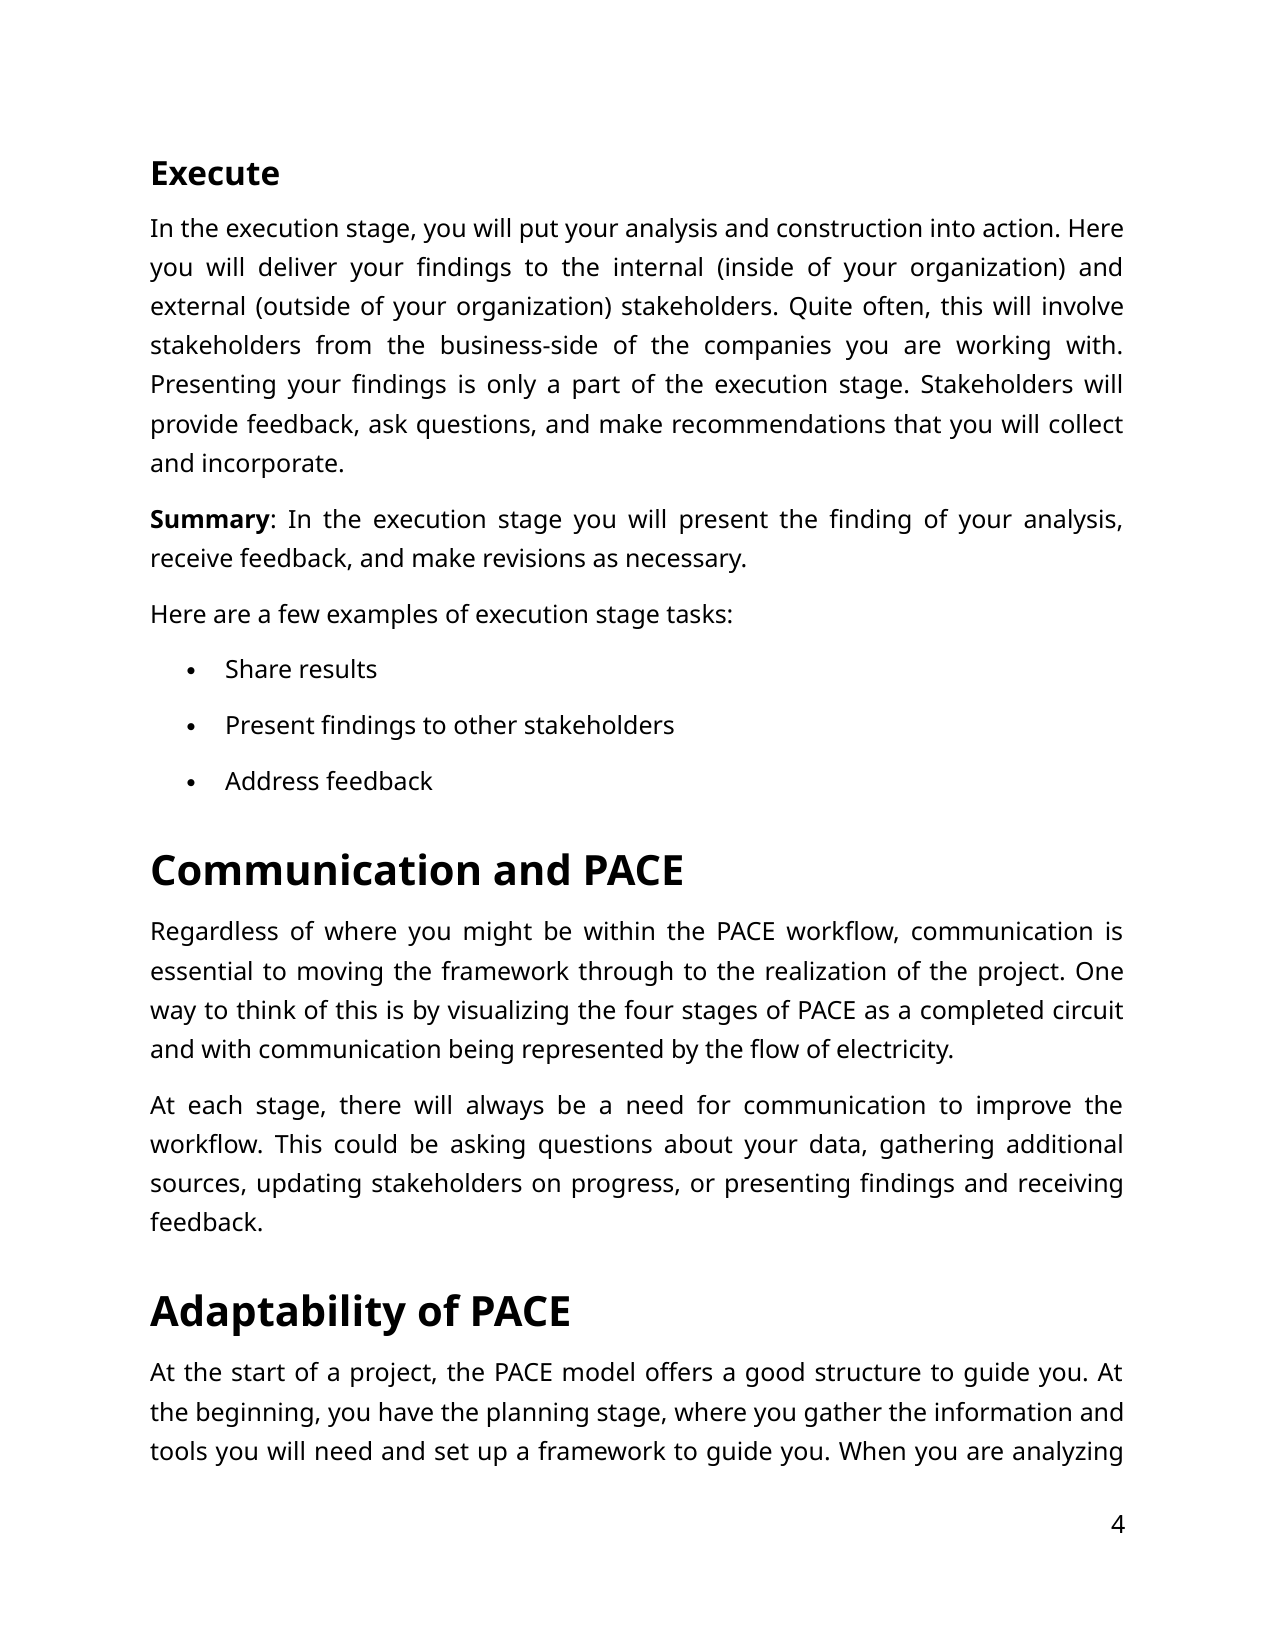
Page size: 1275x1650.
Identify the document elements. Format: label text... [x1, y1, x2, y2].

text At each stage, there will always be a need for communication to improve the workflow. This could be asking questions about your data, gathering additional sources, updating stakeholders on progress, or presenting findings and receiving feedback. [150, 1087, 1125, 1239]
text Here are a few examples of execution stage tasks: [150, 596, 1125, 630]
subtitle Adaptability of PACE [150, 1282, 1125, 1338]
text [150, 1355, 1125, 1467]
text Regardless of where you might be within the PACE workflow, communication is essential to moving the framework through to the realization of the project. One way to think of this is by visualizing the four stages of PACE as a completed circuit and with communication being represented by the flow of electricity. [150, 914, 1125, 1066]
list Share results [187, 652, 1125, 686]
list Present findings to other stakeholders [187, 708, 1125, 742]
subtitle Execute [150, 150, 1125, 195]
text Summary: In the execution stage you will present the finding of your analysis, receive feedback, and make revisions as necessary. [150, 501, 1125, 574]
subtitle Communication and PACE [150, 841, 1125, 897]
list Address feedback [187, 764, 1125, 798]
text In the execution stage, you will put your analysis and construction into action. Here you will deliver your findings to the internal (inside of your organization) and external (outside of your organization) stakeholders. Quite often, this will involve stakeholders from the business-side of the companies you are working with. Presenting your findings is only a part of the execution stage. Stakeholders will provide feedback, ask questions, and make recommendations that you will collect and incorporate. [150, 211, 1125, 479]
